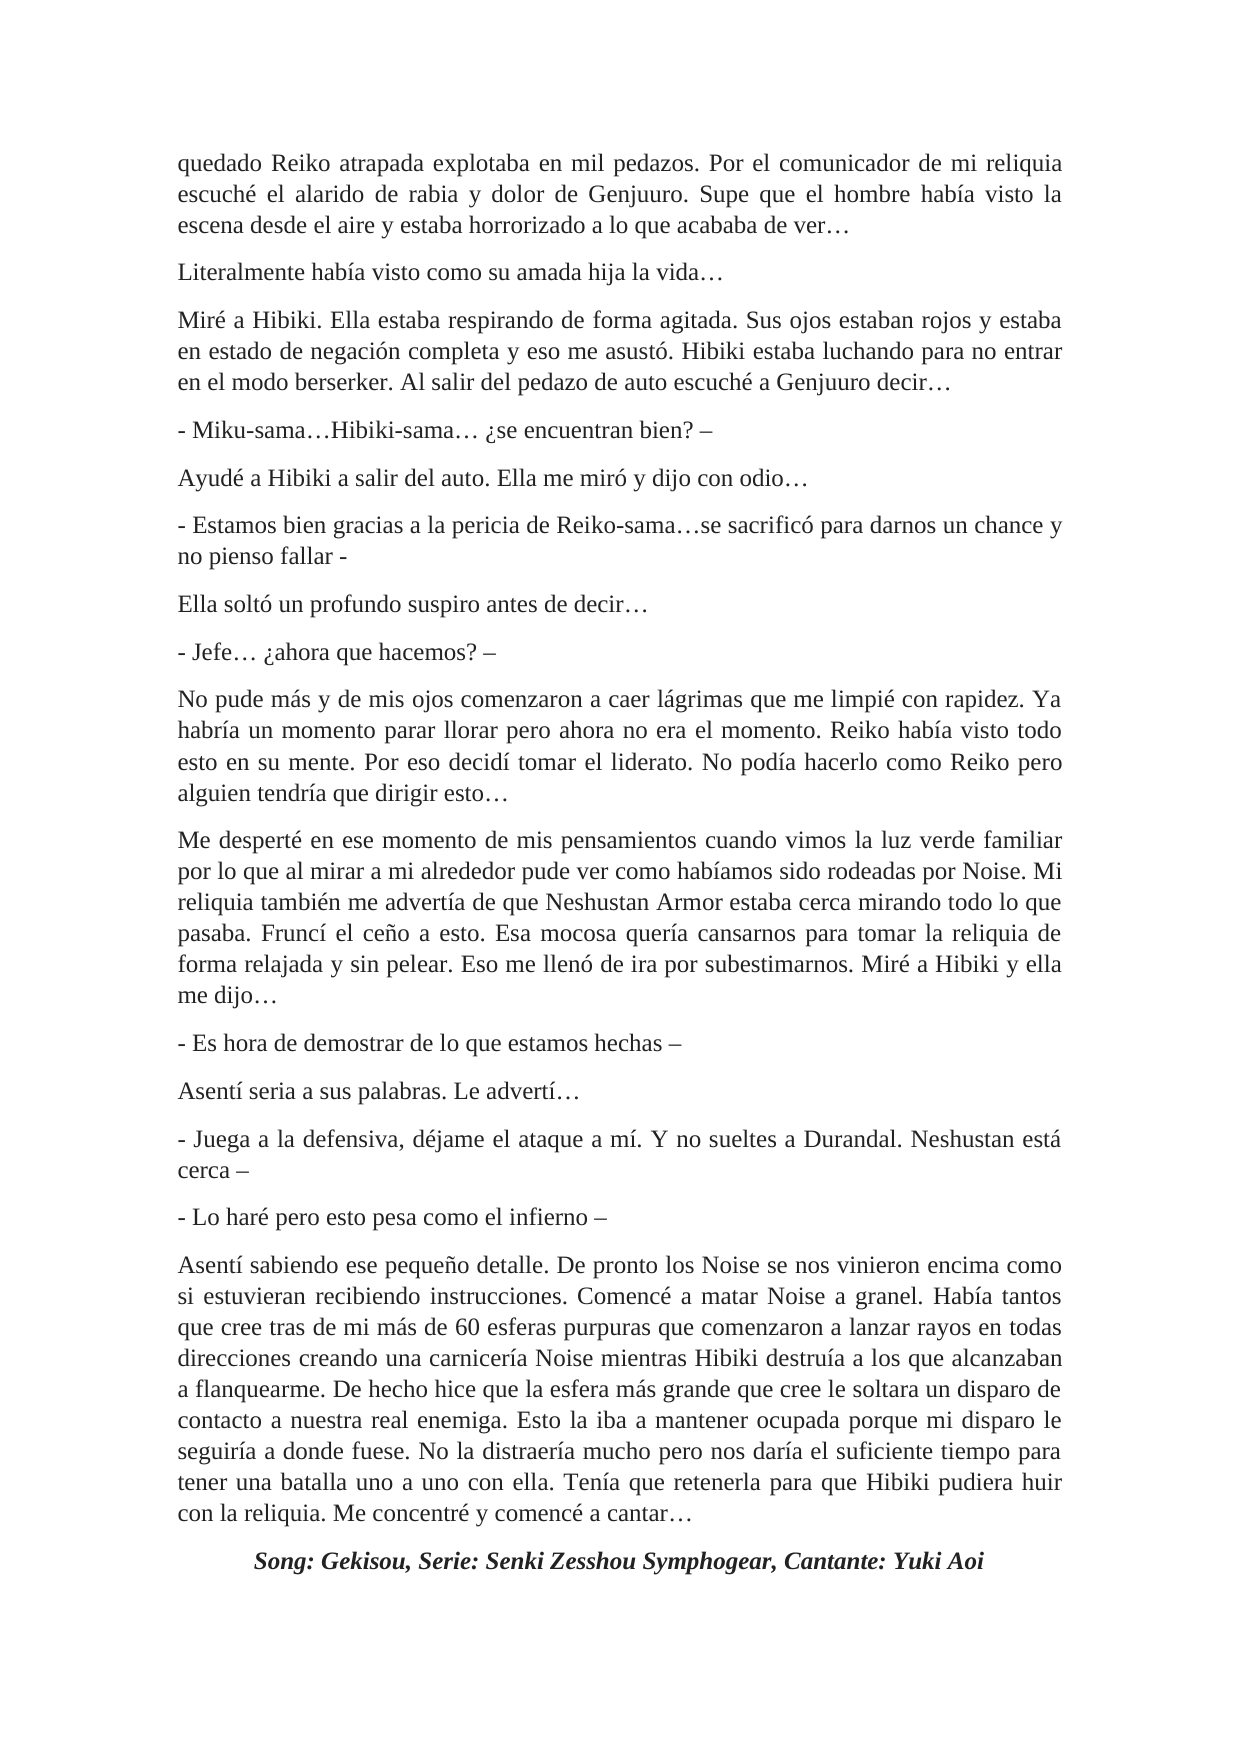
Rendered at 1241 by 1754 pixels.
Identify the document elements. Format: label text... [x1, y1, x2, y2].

text Song: Gekisou, Serie: Senki Zesshou Symphogear, Cantante: Yuki Aoi [177, 1546, 1063, 1575]
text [177, 148, 1063, 238]
text - Jefe… ¿ahora que hacemos? – [177, 637, 1063, 666]
text Ella soltó un profundo suspiro antes de decir… [177, 589, 1063, 618]
text Literalmente había visto como su amada hija la vida… [177, 257, 1063, 286]
text Miré a Hibiki. Ella estaba respirando de forma agitada. Sus ojos estaban rojos y estaba en estado de negación completa y eso me asustó. Hibiki estaba luchando para no entrar en el modo berserker. Al salir del pedazo de auto escuché a Genjuuro decir… [177, 305, 1063, 396]
text Asentí seria a sus palabras. Le advertí… [177, 1076, 1063, 1105]
text Ayudé a Hibiki a salir del auto. Ella me miró y dijo con odio… [177, 463, 1063, 491]
text Asentí sabiendo ese pequeño detalle. De pronto los Noise se nos vinieron encima como si estuvieran recibiendo instrucciones. Comencé a matar Noise a granel. Había tantos que cree tras de mi más de 60 esferas purpuras que comenzaron a lanzar rayos en todas direcciones creando una carnicería Noise mientras Hibiki destruía a los que alcanzaban a flanquearme. De hecho hice que la esfera más grande que cree le soltara un disparo de contacto a nuestra real enemiga. Esto la iba a mantener ocupada porque mi disparo le seguiría a donde fuese. No la distraería mucho pero nos daría el suficiente tiempo para tener una batalla uno a uno con ella. Tenía que retenerla para que Hibiki pudiera huir con la reliquia. Me concentré y comencé a cantar… [177, 1250, 1063, 1527]
text - Miku-sama…Hibiki-sama… ¿se encuentran bien? – [177, 415, 1063, 444]
text Me desperté en ese momento de mis pensamientos cuando vimos la luz verde familiar por lo que al mirar a mi alrededor pude ver como habíamos sido rodeadas por Noise. Mi reliquia también me advertía de que Neshustan Armor estaba cerca mirando todo lo que pasaba. Fruncí el ceño a esto. Esa mocosa quería cansarnos para tomar la reliquia de forma relajada y sin pelear. Eso me llenó de ira por subestimarnos. Miré a Hibiki y ella me dijo… [177, 825, 1063, 1009]
text - Lo haré pero esto pesa como el infierno – [177, 1202, 1063, 1231]
text - Estamos bien gracias a la pericia de Reiko-sama…se sacrificó para darnos un chance y no pienso fallar - [177, 510, 1063, 570]
text No pude más y de mis ojos comenzaron a caer lágrimas que me limpié con rapidez. Ya habría un momento parar llorar pero ahora no era el momento. Reiko había visto todo esto en su mente. Por eso decidí tomar el liderato. No podía hacerlo como Reiko pero alguien tendría que dirigir esto… [177, 684, 1063, 806]
text - Juega a la defensiva, déjame el ataque a mí. Y no sueltes a Durandal. Neshustan está cerca – [177, 1124, 1063, 1183]
text - Es hora de demostrar de lo que estamos hechas – [177, 1028, 1063, 1057]
